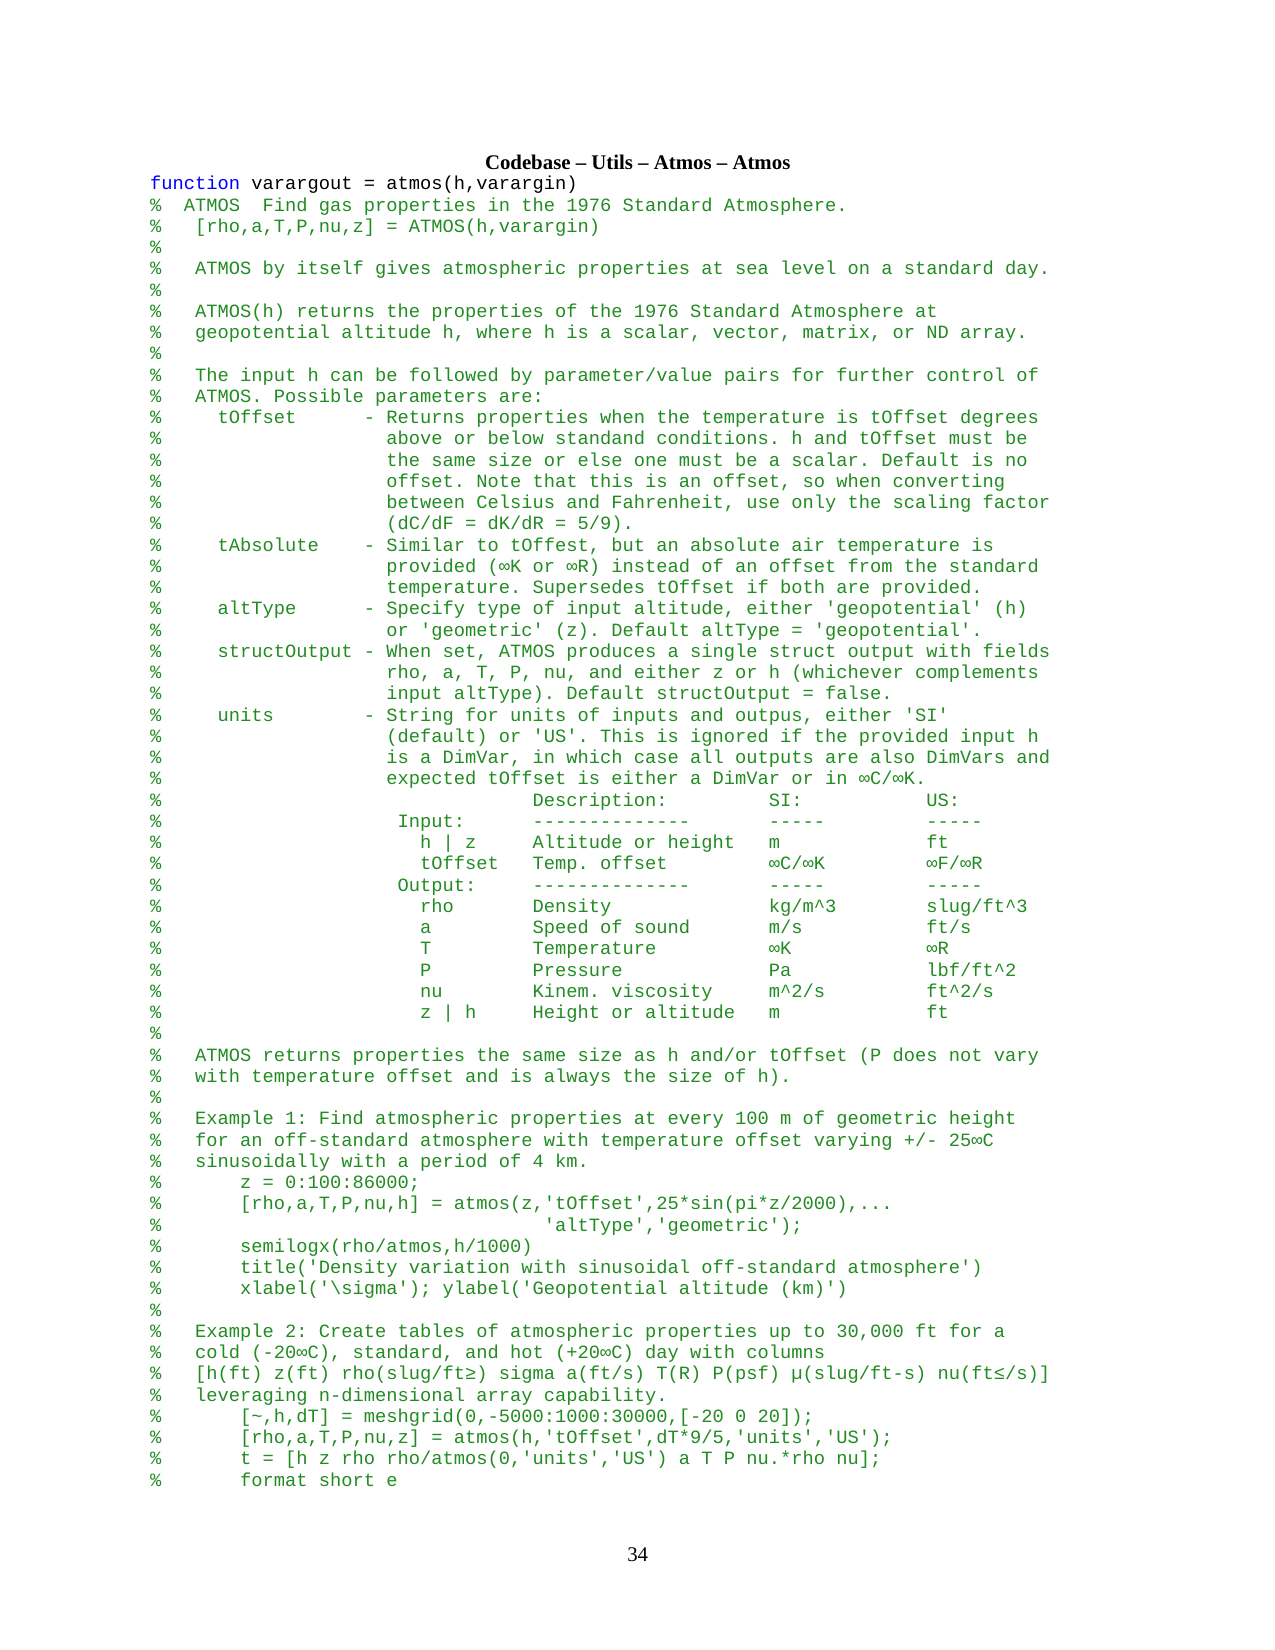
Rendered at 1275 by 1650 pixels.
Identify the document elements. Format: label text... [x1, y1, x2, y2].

text % ATMOS by itself gives atmospheric properties at sea level on a standard day. [150, 259, 1125, 280]
subtitle Codebase – Utils – Atmos – Atmos [150, 150, 1125, 174]
text % 'altType','geometric'); [150, 1215, 1125, 1237]
text % xlabel('\sigma'); ylabel('Geopotential altitude (km)') [150, 1279, 1125, 1300]
text % expected tOffset is either a DimVar or in ∞C/∞K. [150, 769, 1125, 790]
text % z | h Height or altitude m ft [150, 1003, 1125, 1024]
text % Example 1: Find atmospheric properties at every 100 m of geometric height [150, 1109, 1125, 1130]
text % a Speed of sound m/s ft/s [150, 918, 1125, 939]
text % temperature. Supersedes tOffset if both are provided. [150, 578, 1125, 599]
text % rho Density kg/m^3 slug/ft^3 [150, 897, 1125, 918]
text % sinusoidally with a period of 4 km. [150, 1152, 1125, 1173]
text % rho, a, T, P, nu, and either z or h (whichever complements [150, 663, 1125, 684]
text % for an off-standard atmosphere with temperature offset varying +/- 25∞C [150, 1130, 1125, 1152]
text % t = [h z rho rho/atmos(0,'units','US') a T P nu.*rho nu]; [150, 1449, 1125, 1470]
text % tAbsolute - Similar to tOffest, but an absolute air temperature is [150, 535, 1125, 557]
text % [150, 1300, 1125, 1322]
text % [rho,a,T,P,nu,z] = atmos(h,'tOffset',dT*9/5,'units','US'); [150, 1428, 1125, 1449]
text % Input: -------------- ----- ----- [150, 812, 1125, 833]
text % ATMOS Find gas properties in the 1976 Standard Atmosphere. [150, 195, 1125, 217]
text % Output: -------------- ----- ----- [150, 875, 1125, 897]
text % geopotential altitude h, where h is a scalar, vector, matrix, or ND array. [150, 323, 1125, 344]
text % [h(ft) z(ft) rho(slug/ft≥) sigma a(ft/s) T(R) P(psf) µ(slug/ft-s) nu(ft≤/s)] [150, 1364, 1125, 1385]
text % input altType). Default structOutput = false. [150, 684, 1125, 705]
text % z = 0:100:86000; [150, 1173, 1125, 1194]
text % [rho,a,T,P,nu,z] = ATMOS(h,varargin) [150, 217, 1125, 238]
text % The input h can be followed by parameter/value pairs for further control of [150, 365, 1125, 387]
text % above or below standand conditions. h and tOffset must be [150, 429, 1125, 450]
text % P Pressure Pa lbf/ft^2 [150, 960, 1125, 982]
text % provided (∞K or ∞R) instead of an offset from the standard [150, 557, 1125, 578]
text % altType - Specify type of input altitude, either 'geopotential' (h) [150, 599, 1125, 620]
text % units - String for units of inputs and outpus, either 'SI' [150, 705, 1125, 727]
text % [150, 1088, 1125, 1109]
text % T Temperature ∞K ∞R [150, 939, 1125, 960]
text % [rho,a,T,P,nu,h] = atmos(z,'tOffset',25*sin(pi*z/2000),... [150, 1194, 1125, 1215]
text function varargout = atmos(h,varargin) [150, 174, 1125, 195]
text % format short e [150, 1470, 1125, 1492]
text % Example 2: Create tables of atmospheric properties up to 30,000 ft for a [150, 1322, 1125, 1343]
text % [150, 344, 1125, 365]
text % nu Kinem. viscosity m^2/s ft^2/s [150, 982, 1125, 1003]
text % with temperature offset and is always the size of h). [150, 1067, 1125, 1088]
text % the same size or else one must be a scalar. Default is no [150, 450, 1125, 472]
text % semilogx(rho/atmos,h/1000) [150, 1237, 1125, 1258]
text % ATMOS returns properties the same size as h and/or tOffset (P does not vary [150, 1045, 1125, 1067]
text % or 'geometric' (z). Default altType = 'geopotential'. [150, 620, 1125, 642]
text % leveraging n-dimensional array capability. [150, 1385, 1125, 1407]
text % [~,h,dT] = meshgrid(0,-5000:1000:30000,[-20 0 20]); [150, 1407, 1125, 1428]
text % [150, 238, 1125, 259]
text % cold (-20∞C), standard, and hot (+20∞C) day with columns [150, 1343, 1125, 1364]
text % (dC/dF = dK/dR = 5/9). [150, 514, 1125, 535]
text % offset. Note that this is an offset, so when converting [150, 472, 1125, 493]
text % tOffset Temp. offset ∞C/∞K ∞F/∞R [150, 854, 1125, 875]
text % is a DimVar, in which case all outputs are also DimVars and [150, 748, 1125, 769]
text % ATMOS(h) returns the properties of the 1976 Standard Atmosphere at [150, 302, 1125, 323]
text % h | z Altitude or height m ft [150, 833, 1125, 854]
text % tOffset - Returns properties when the temperature is tOffset degrees [150, 408, 1125, 429]
text % title('Density variation with sinusoidal off-standard atmosphere') [150, 1258, 1125, 1279]
text % [150, 1024, 1125, 1045]
text % [150, 280, 1125, 302]
text % ATMOS. Possible parameters are: [150, 387, 1125, 408]
text % (default) or 'US'. This is ignored if the provided input h [150, 727, 1125, 748]
text % Description: SI: US: [150, 790, 1125, 812]
text % structOutput - When set, ATMOS produces a single struct output with fields [150, 642, 1125, 663]
text % between Celsius and Fahrenheit, use only the scaling factor [150, 493, 1125, 514]
